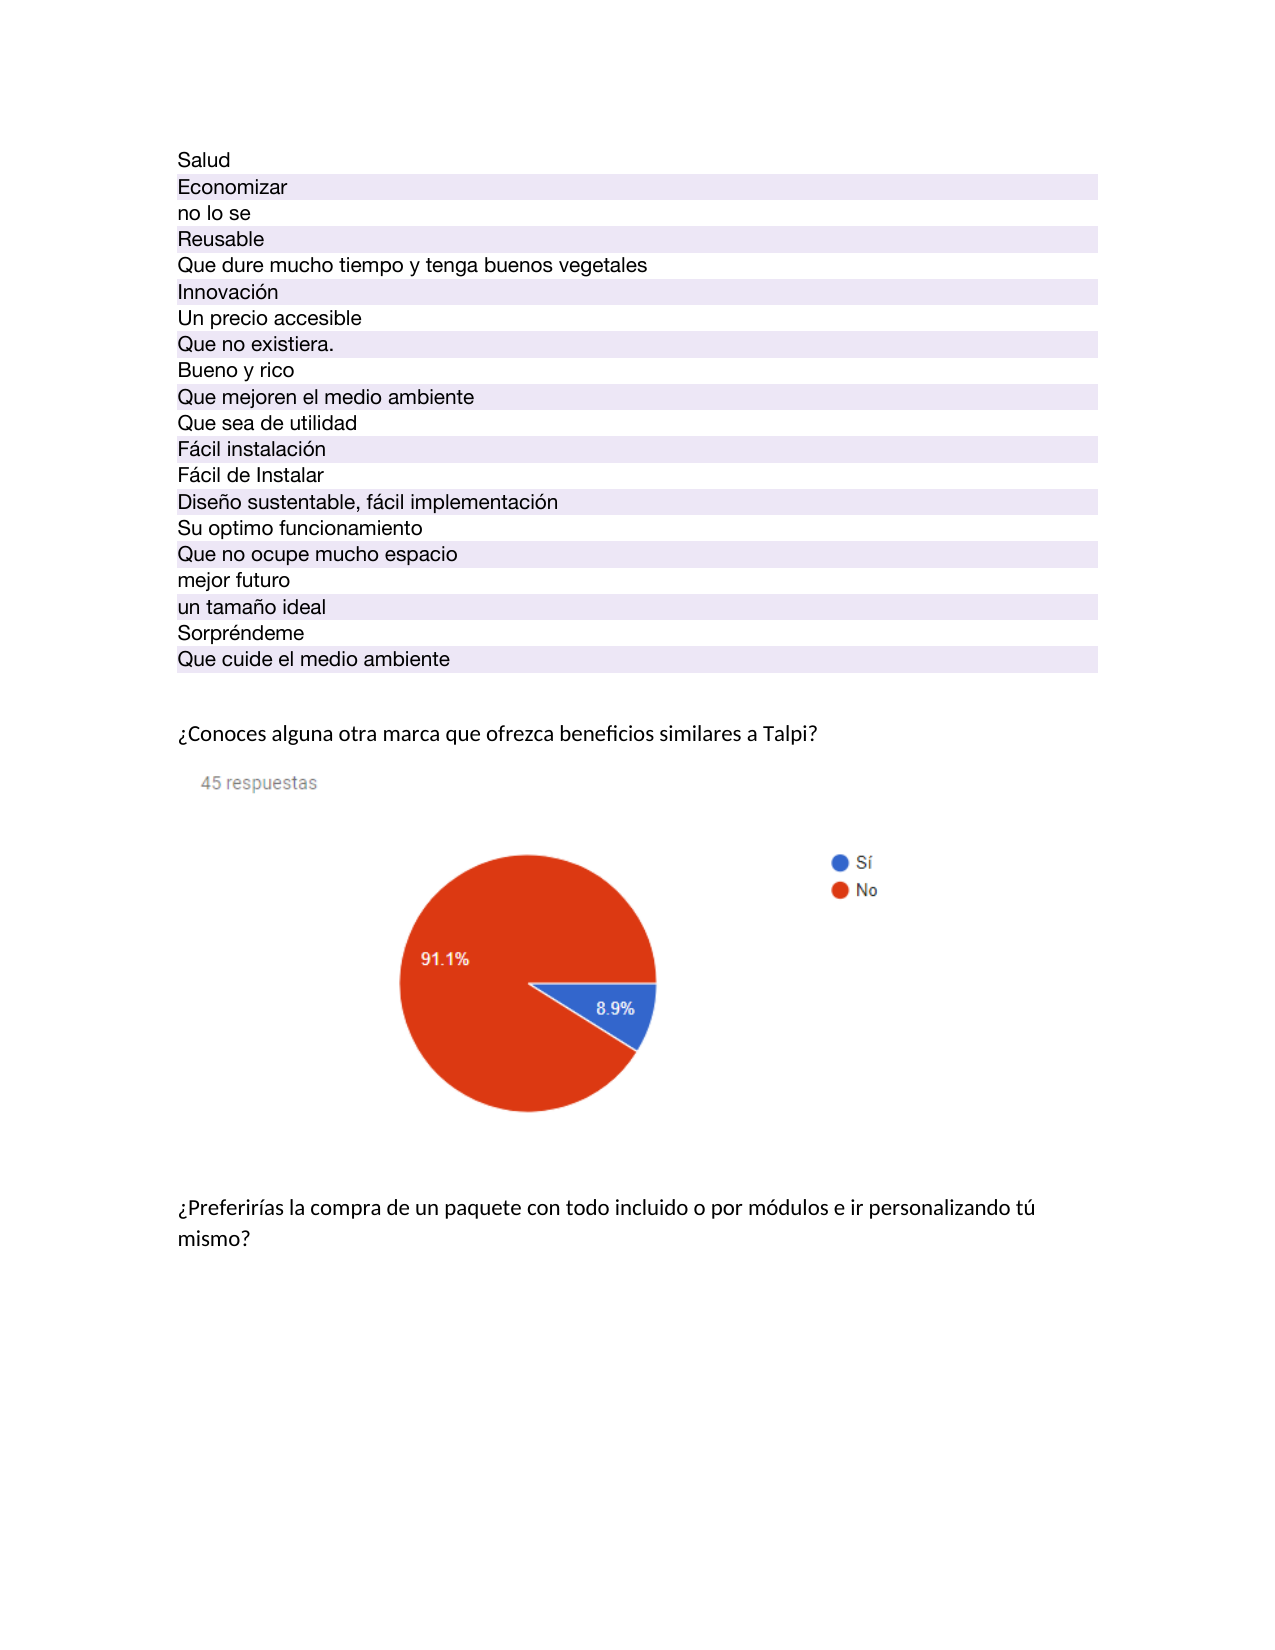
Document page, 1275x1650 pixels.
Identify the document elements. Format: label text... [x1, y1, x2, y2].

text Fácil instalación [177, 436, 1098, 463]
text Economizar [177, 174, 1098, 200]
text Diseño sustentable, fácil implementación [177, 489, 1098, 515]
text Un precio accesible [177, 305, 1098, 331]
text Salud [177, 148, 1098, 174]
text Que dure mucho tiempo y tenga buenos vegetales [177, 253, 1098, 279]
text Que no ocupe mucho espacio [177, 541, 1098, 568]
text Fácil de Instalar [177, 463, 1098, 489]
text Que sea de utilidad [177, 410, 1098, 436]
text Sorpréndeme [177, 620, 1098, 646]
text Innovación [177, 279, 1098, 305]
text Su optimo funcionamiento [177, 515, 1098, 541]
text ¿Preferirías la compra de un paquete con todo incluido o por módulos e ir personalizando tú mismo? [177, 1193, 1098, 1252]
text mejor futuro [177, 568, 1098, 594]
text ¿Conoces alguna otra marca que ofrezca beneficios similares a Talpi? [177, 719, 1098, 747]
text Que mejoren el medio ambiente [177, 384, 1098, 410]
text Bueno y rico [177, 358, 1098, 384]
text no lo se [177, 200, 1098, 226]
text un tamaño ideal [177, 594, 1098, 620]
text Que cuide el medio ambiente [177, 646, 1098, 673]
text Que no existiera. [177, 331, 1098, 358]
picture [177, 766, 1098, 1175]
text Reusable [177, 226, 1098, 253]
